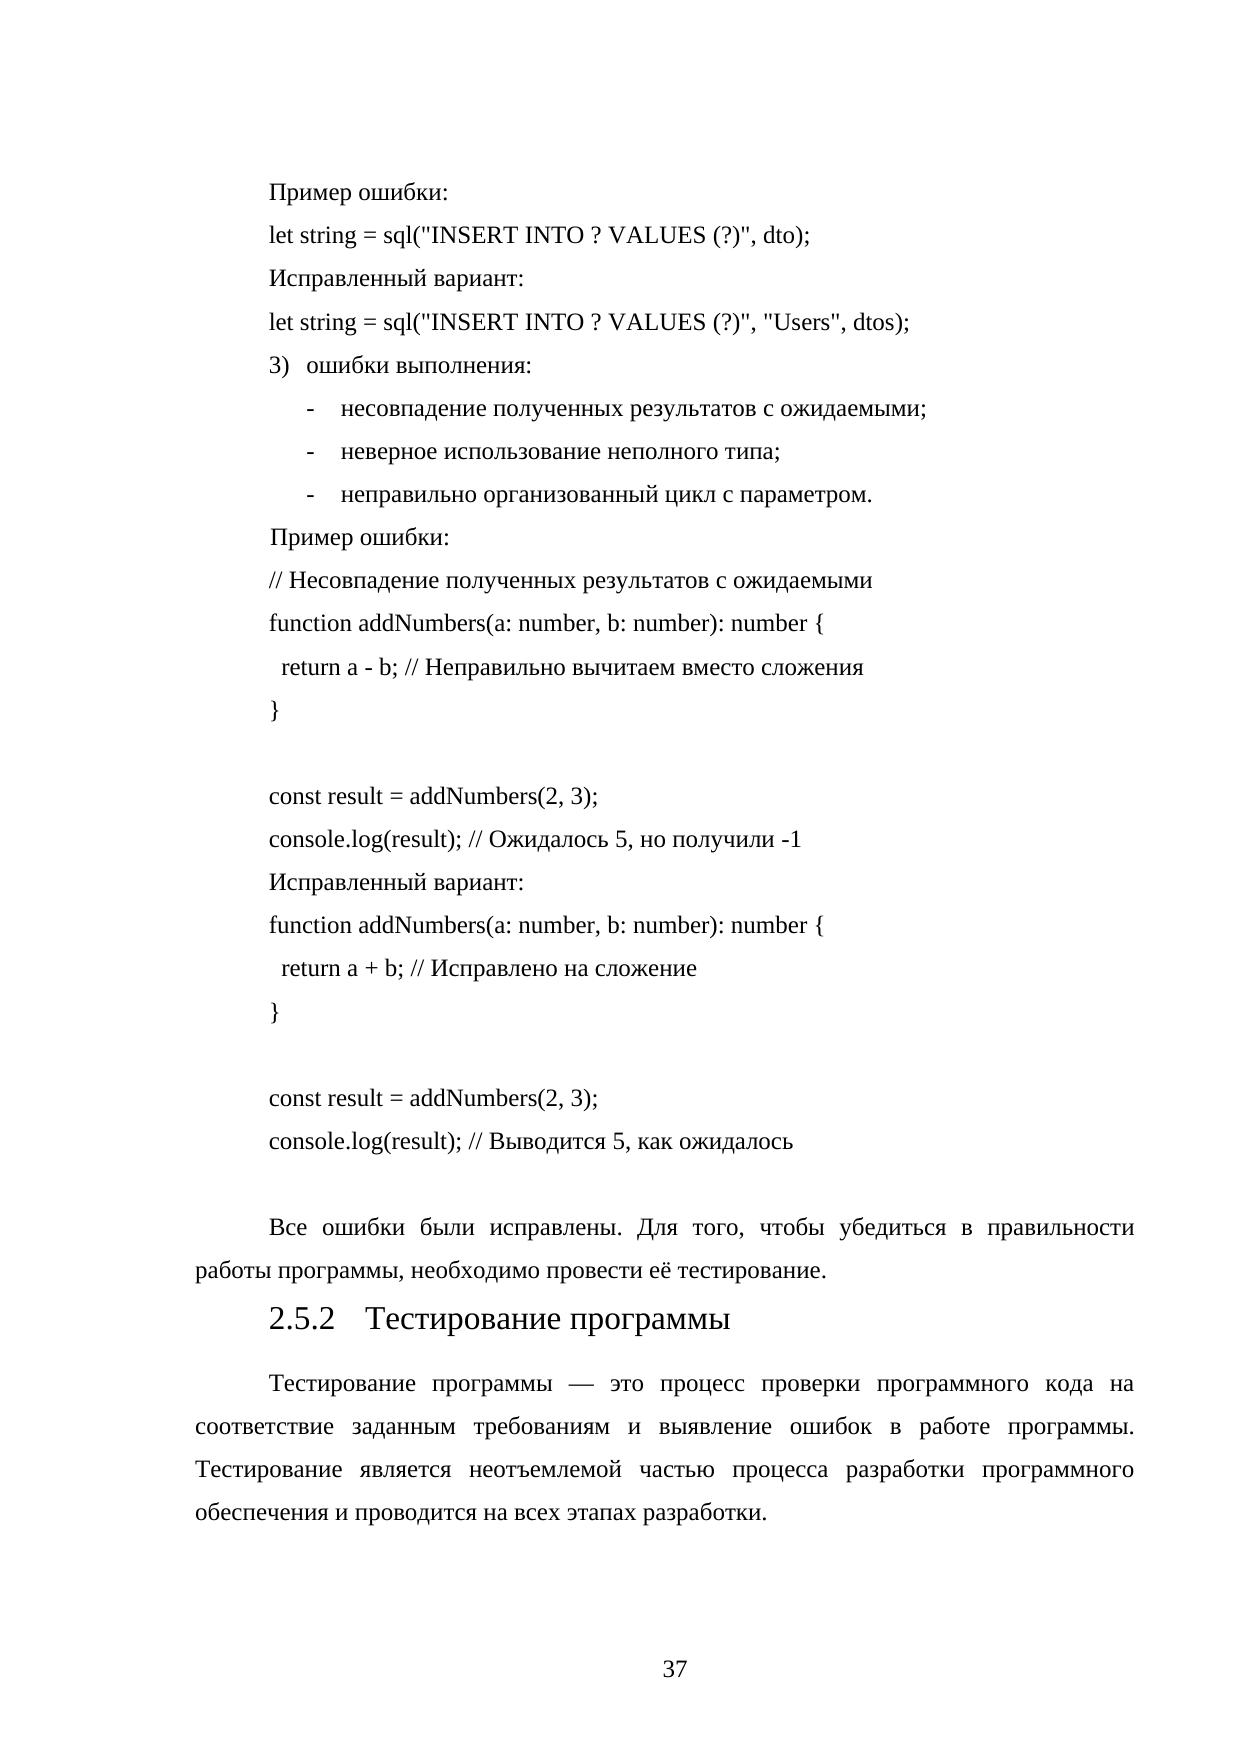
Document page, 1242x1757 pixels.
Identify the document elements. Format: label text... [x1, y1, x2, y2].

text Все ошибки были исправлены. Для того, чтобы убедиться в правильности работы программы, необходимо провести её тестирование. [195, 1212, 1135, 1284]
text Исправленный вариант: [195, 867, 1135, 896]
text console.log(result); // Ожидалось 5, но получили -1 [195, 824, 1135, 853]
text function addNumbers(a: number, b: number): number { [195, 608, 1135, 637]
text } [195, 695, 1135, 723]
text Пример ошибки: [195, 177, 1135, 206]
list неверное использование неполного типа; [306, 436, 1135, 465]
list неправильно организованный цикл с параметром. [306, 479, 1135, 508]
text const result = addNumbers(2, 3); [195, 1083, 1135, 1112]
text Исправленный вариант: [195, 263, 1135, 292]
text const result = addNumbers(2, 3); [195, 781, 1135, 810]
text function addNumbers(a: number, b: number): number { [195, 910, 1135, 939]
list несовпадение полученных результатов с ожидаемыми; [306, 393, 1135, 422]
text let string = sql("INSERT INTO ? VALUES (?)", dto); [195, 220, 1135, 249]
text Пример ошибки: [270, 522, 1135, 551]
text let string = sql("INSERT INTO ? VALUES (?)", "Users", dtos); [195, 307, 1135, 335]
text // Несовпадение полученных результатов с ожидаемыми [195, 565, 1135, 594]
text return a + b; // Исправлено на сложение [195, 953, 1135, 982]
text Тестирование программы — это процесс проверки программного кода на соответствие заданным требованиям и выявление ошибок в работе программы. Тестирование является неотъемлемой частью процесса разработки программного обеспечения и проводится на всех этапах разработки. [195, 1368, 1135, 1526]
subtitle Тестирование программы [195, 1298, 1135, 1337]
text return a - b; // Неправильно вычитаем вместо сложения [195, 652, 1135, 680]
text } [195, 997, 1135, 1025]
list ошибки выполнения: [268, 350, 1135, 378]
text console.log(result); // Выводится 5, как ожидалось [195, 1126, 1135, 1155]
